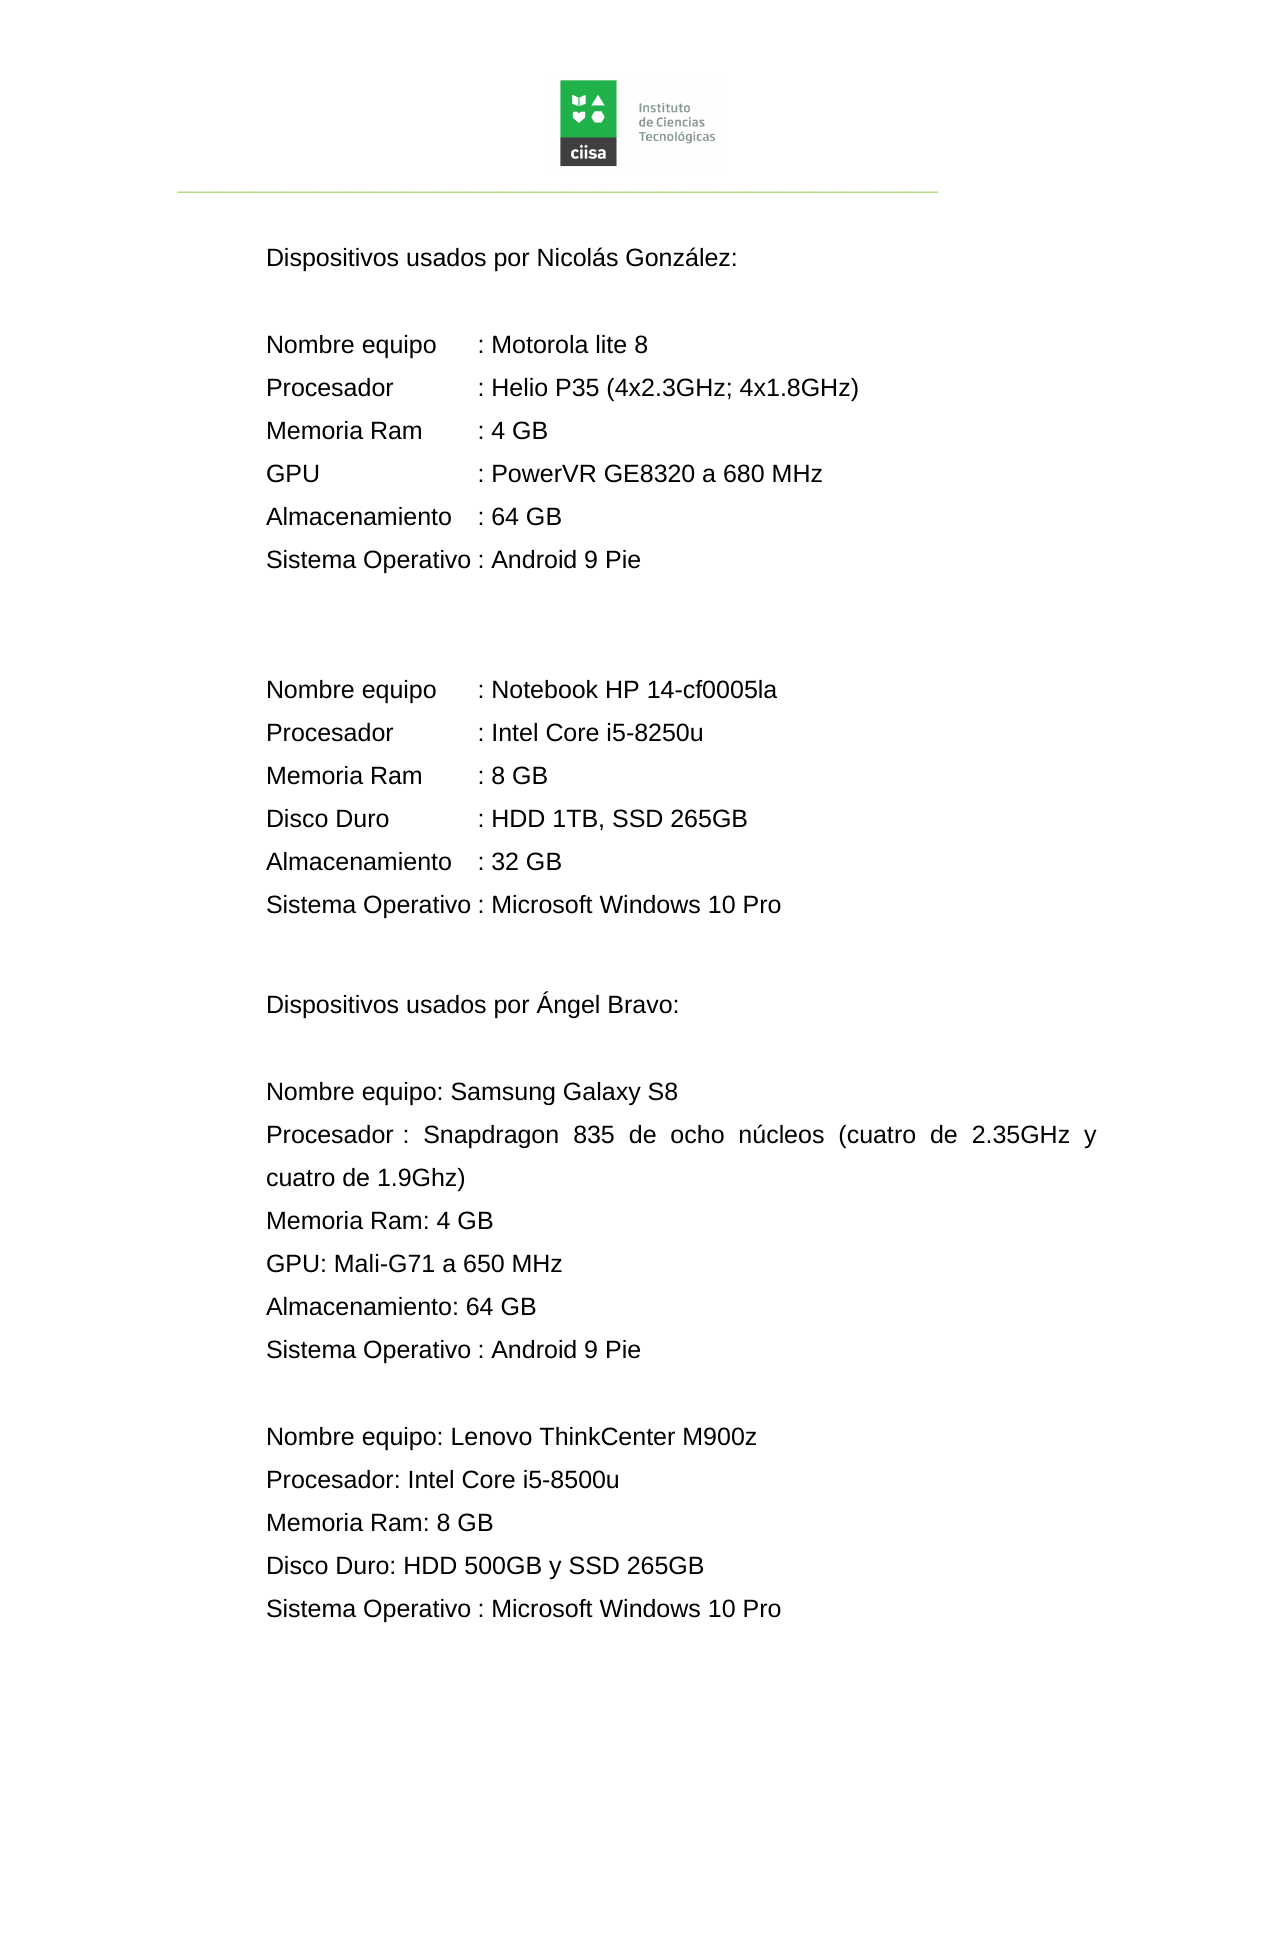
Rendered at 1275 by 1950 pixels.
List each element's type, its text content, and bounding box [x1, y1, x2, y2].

text Dispositivos usados por Ángel Bravo: [266, 990, 1098, 1019]
text Dispositivos usados por Nicolás González: [266, 243, 1098, 272]
text Almacenamiento: 64 GB [266, 1292, 1098, 1321]
text GPU : PowerVR GE8320 a 680 MHz [266, 459, 1098, 488]
text Disco Duro : HDD 1TB, SSD 265GB [266, 804, 1098, 833]
picture [549, 75, 726, 172]
text Memoria Ram : 8 GB [266, 761, 1098, 790]
text Procesador: Intel Core i5-8500u [266, 1464, 1098, 1493]
text GPU: Mali-G71 a 650 MHz [266, 1249, 1098, 1278]
text Sistema Operativo : Microsoft Windows 10 Pro [266, 890, 1098, 919]
text Nombre equipo : Notebook HP 14-cf0005la [266, 675, 1098, 703]
text Almacenamiento : 64 GB [266, 502, 1098, 531]
text Sistema Operativo : Android 9 Pie [266, 545, 1098, 574]
text Nombre equipo: Lenovo ThinkCenter M900z [266, 1421, 1098, 1450]
text Sistema Operativo : Microsoft Windows 10 Pro [266, 1594, 1098, 1623]
text Nombre equipo : Motorola lite 8 [266, 330, 1098, 358]
text Nombre equipo: Samsung Galaxy S8 [266, 1076, 1098, 1105]
text Memoria Ram: 8 GB [266, 1508, 1098, 1536]
text Procesador : Intel Core i5-8250u [266, 718, 1098, 747]
text Procesador : Helio P35 (4x2.3GHz; 4x1.8GHz) [266, 373, 1098, 402]
text Procesador : Snapdragon 835 de ocho núcleos (cuatro de 2.35GHz y cuatro de 1.9Ghz) [266, 1119, 1098, 1191]
text Memoria Ram: 4 GB [266, 1206, 1098, 1234]
text Disco Duro: HDD 500GB y SSD 265GB [266, 1551, 1098, 1579]
text Memoria Ram : 4 GB [266, 416, 1098, 445]
text Almacenamiento : 32 GB [266, 847, 1098, 876]
text Sistema Operativo : Android 9 Pie [266, 1335, 1098, 1364]
